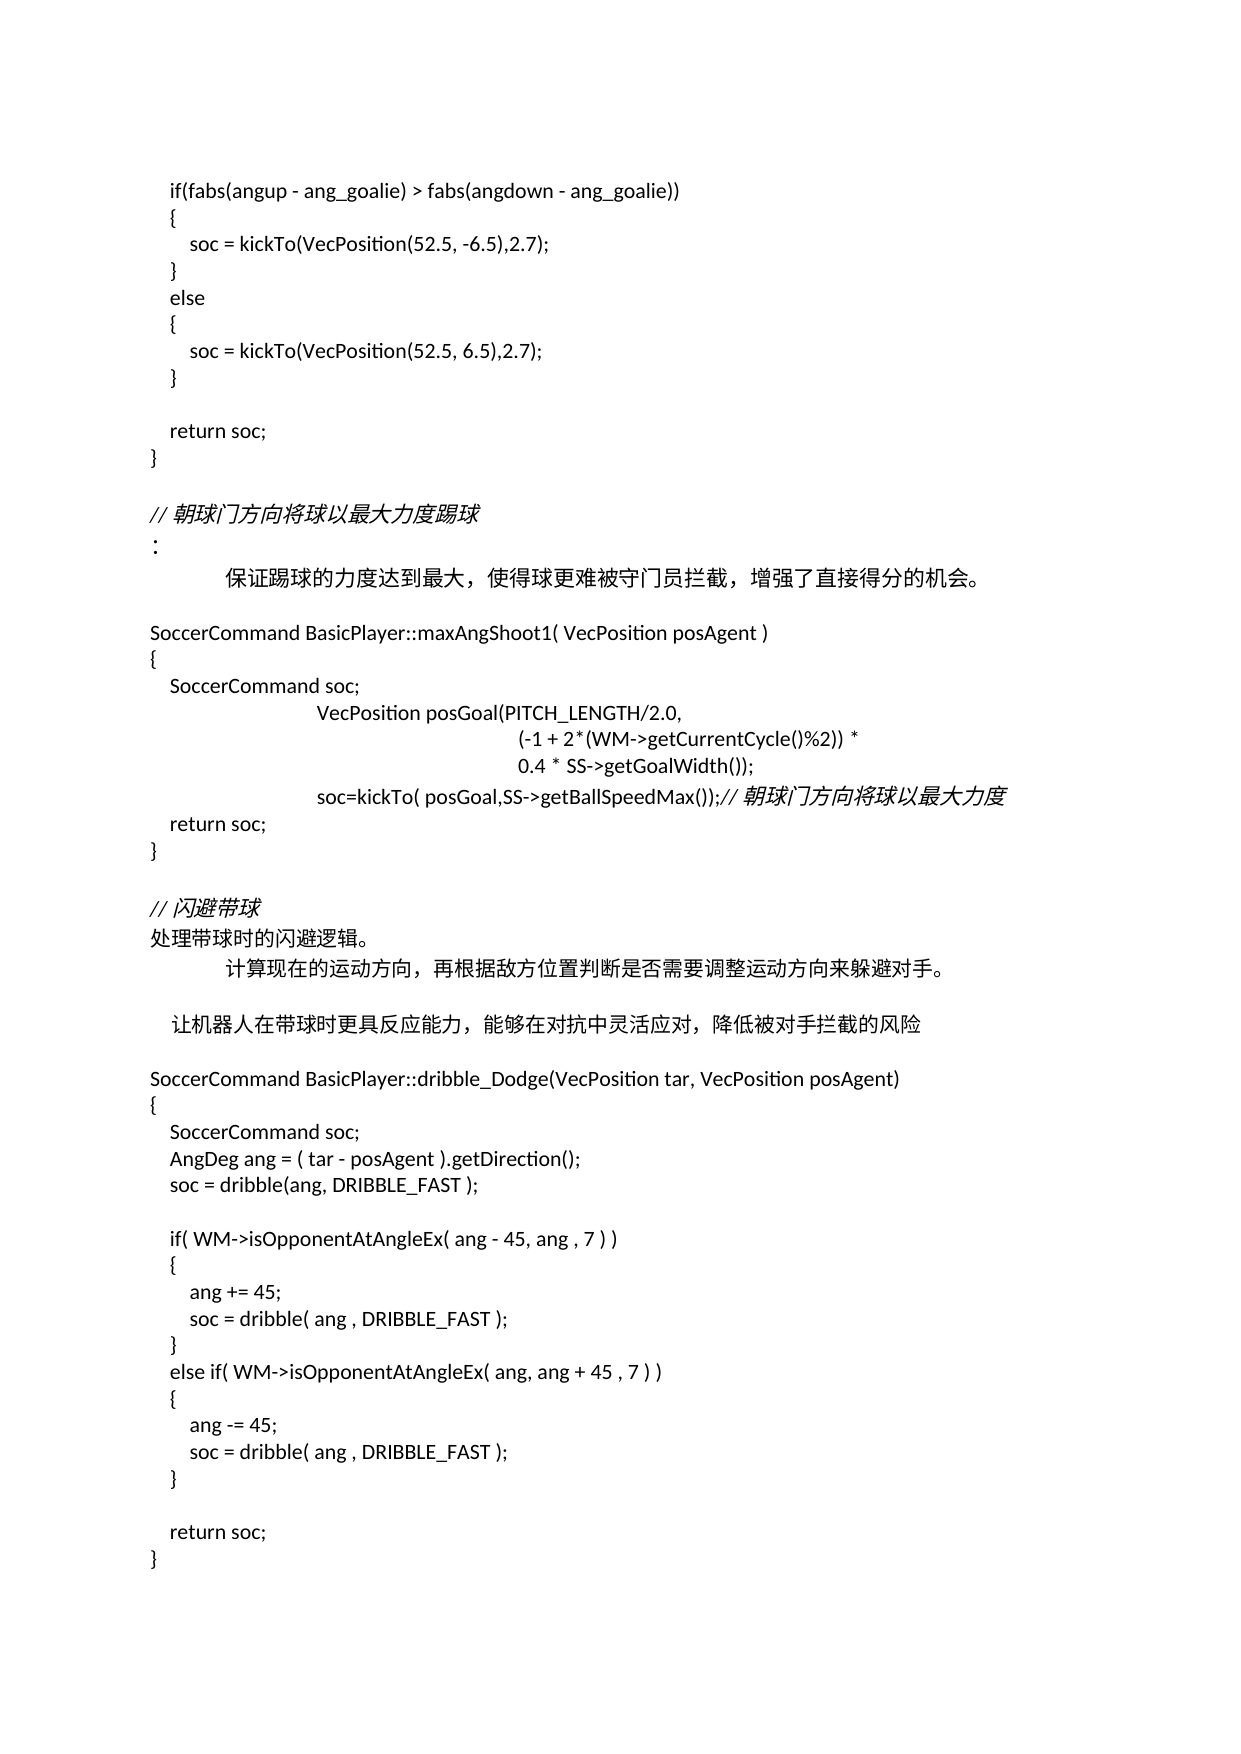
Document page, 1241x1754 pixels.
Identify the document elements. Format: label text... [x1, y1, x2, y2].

text return soc; [150, 811, 1090, 837]
text // 闪避带球 [150, 891, 1090, 922]
text 让机器人在带球时更具反应能力，能够在对抗中灵活应对，降低被对手拦截的风险 [150, 1008, 1090, 1038]
text { [150, 1385, 1090, 1412]
text { [150, 204, 1090, 231]
text } [150, 1332, 1090, 1358]
text else [150, 284, 1090, 311]
text 计算现在的运动方向，再根据敌方位置判断是否需要调整运动方向来躲避对手。 [225, 952, 1090, 983]
text } [150, 1465, 1090, 1492]
text { [150, 1252, 1090, 1278]
text else if( WM->isOpponentAtAngleEx( ang, ang + 45 , 7 ) ) [150, 1358, 1090, 1385]
text // 朝球门方向将球以最大力度踢球 [150, 497, 1090, 529]
text SoccerCommand BasicPlayer::maxAngShoot1( VecPosition posAgent ) [150, 619, 1090, 646]
text { [150, 311, 1090, 337]
text return soc; [150, 417, 1090, 444]
text if( WM->isOpponentAtAngleEx( ang - 45, ang , 7 ) ) [150, 1225, 1090, 1252]
text SoccerCommand soc; [150, 672, 1090, 699]
text 处理带球时的闪避逻辑。 [150, 922, 1090, 952]
text SoccerCommand BasicPlayer::dribble_Dodge(VecPosition tar, VecPosition posAgent) [150, 1065, 1090, 1092]
text { [150, 1092, 1090, 1118]
text AngDeg ang = ( tar - posAgent ).getDirection(); [150, 1145, 1090, 1172]
text } [150, 444, 1090, 471]
text } [150, 837, 1090, 864]
text VecPosition posGoal(PITCH_LENGTH/2.0, [150, 699, 1090, 726]
text if(fabs(angup - ang_goalie) > fabs(angdown - ang_goalie)) [150, 177, 1090, 204]
text soc = dribble( ang , DRIBBLE_FAST ); [150, 1438, 1090, 1465]
text ang -= 45; [150, 1412, 1090, 1438]
text soc = kickTo(VecPosition(52.5, 6.5),2.7); [150, 337, 1090, 364]
text ang += 45; [150, 1278, 1090, 1305]
text ： [150, 529, 1090, 561]
text 0.4 * SS->getGoalWidth()); [150, 752, 1090, 779]
text } [150, 1545, 1090, 1572]
text return soc; [150, 1518, 1090, 1545]
text SoccerCommand soc; [150, 1118, 1090, 1145]
text { [150, 646, 1090, 672]
text soc = kickTo(VecPosition(52.5, -6.5),2.7); [150, 231, 1090, 257]
text } [150, 364, 1090, 391]
text soc=kickTo( posGoal,SS->getBallSpeedMax());// 朝球门方向将球以最大力度 [150, 779, 1090, 811]
text } [150, 257, 1090, 284]
text 保证踢球的力度达到最大，使得球更难被守门员拦截，增强了直接得分的机会。 [225, 561, 1090, 592]
text soc = dribble( ang , DRIBBLE_FAST ); [150, 1305, 1090, 1332]
text soc = dribble(ang, DRIBBLE_FAST ); [150, 1172, 1090, 1198]
text (-1 + 2*(WM->getCurrentCycle()%2)) * [150, 726, 1090, 752]
